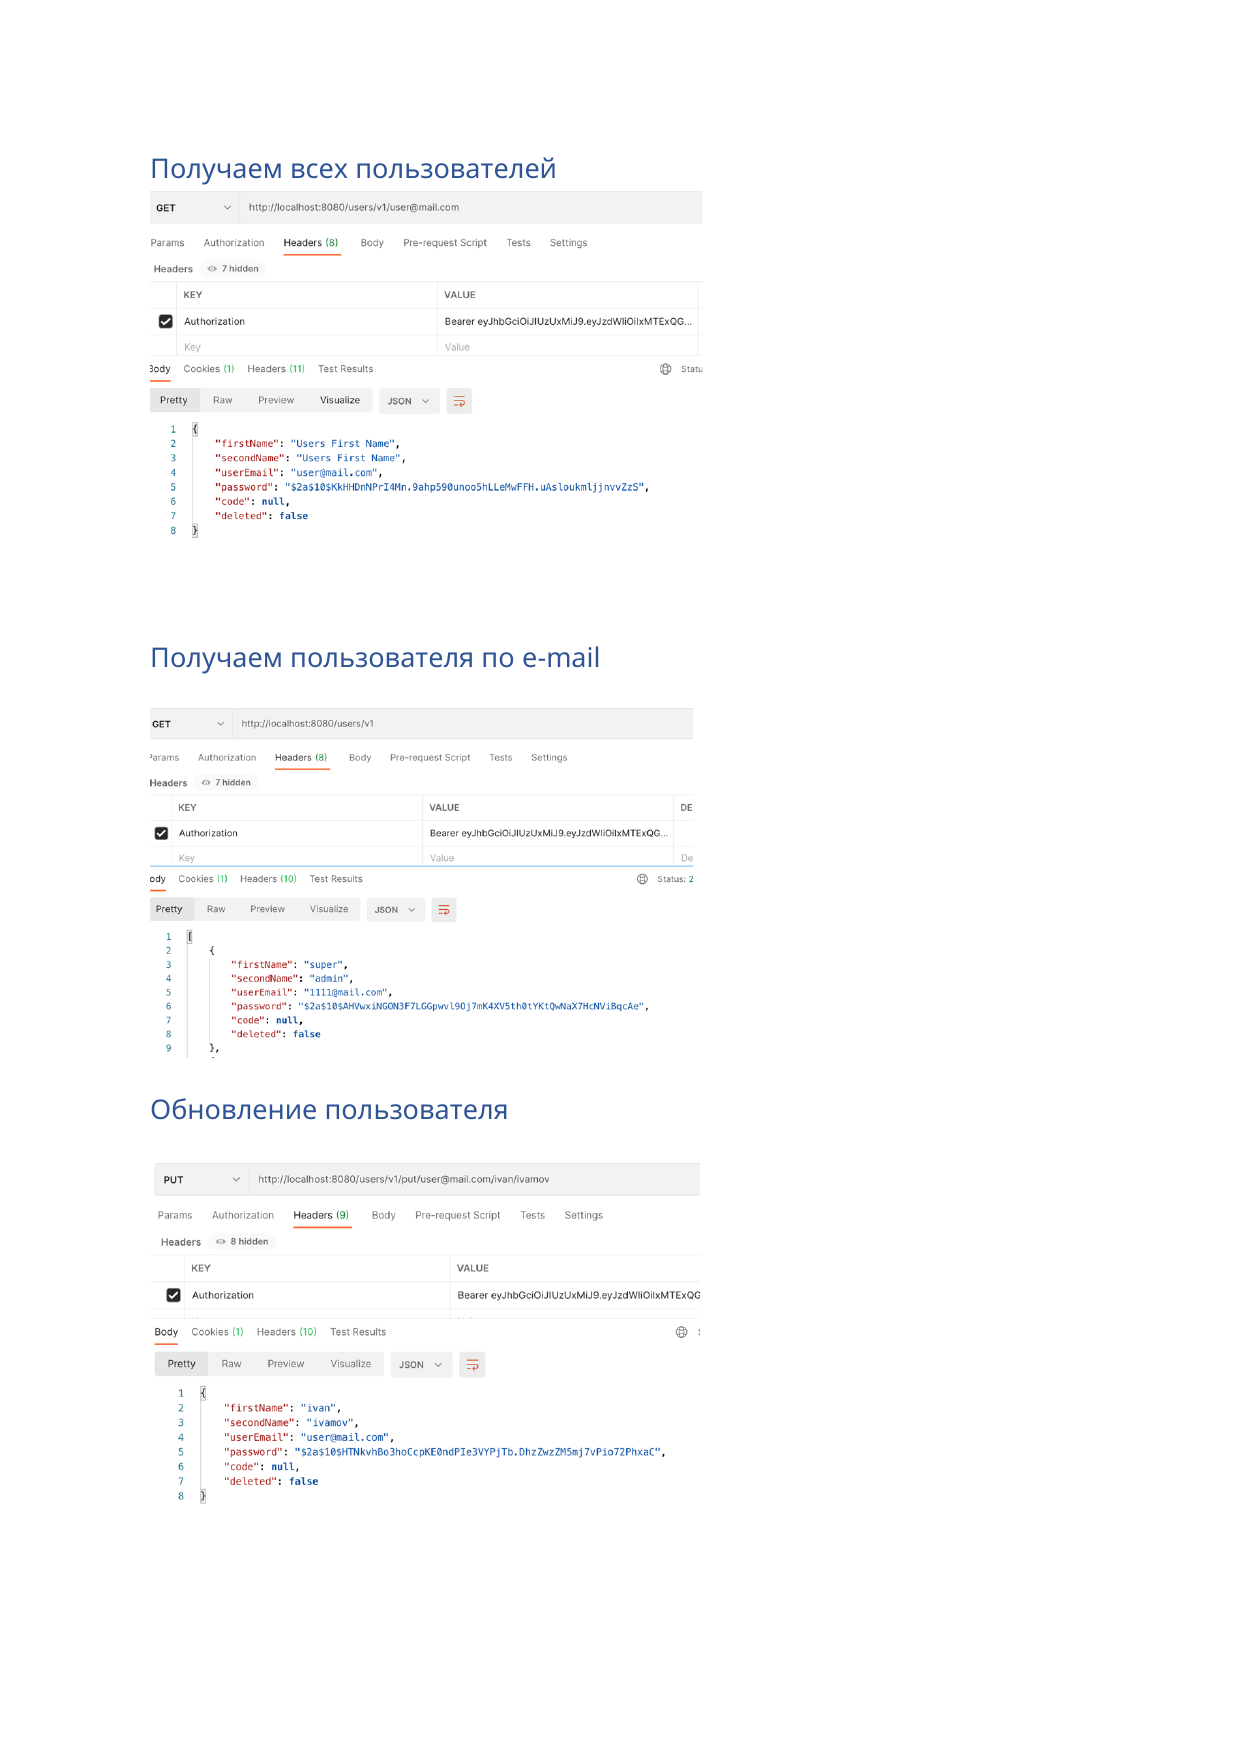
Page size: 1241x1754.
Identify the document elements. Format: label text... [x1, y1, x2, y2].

picture [150, 1156, 700, 1527]
subtitle Обновление пользователя [150, 1091, 1090, 1128]
subtitle Получаем всех пользователей [150, 150, 1090, 187]
picture [150, 186, 703, 577]
picture [150, 703, 694, 1058]
subtitle Получаем пользователя по e-mail [150, 638, 1090, 675]
